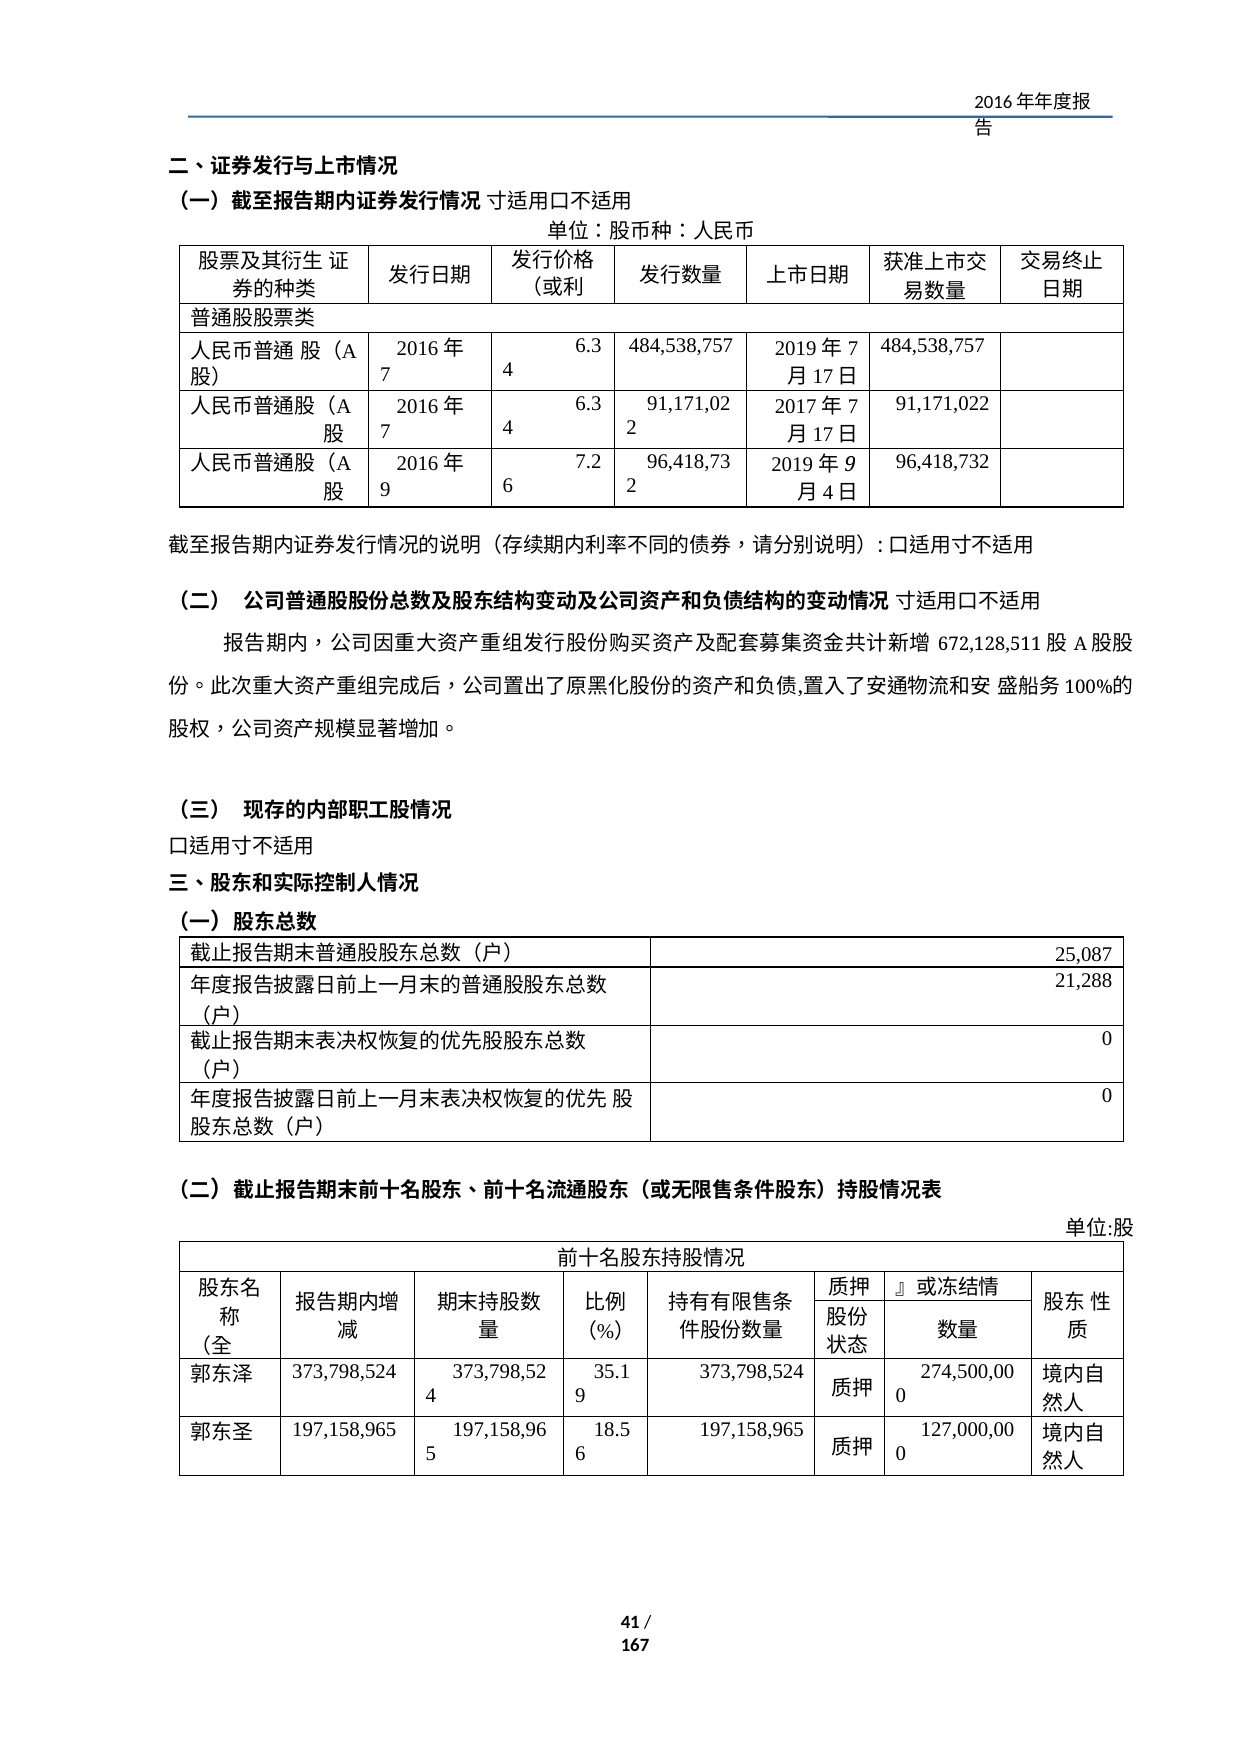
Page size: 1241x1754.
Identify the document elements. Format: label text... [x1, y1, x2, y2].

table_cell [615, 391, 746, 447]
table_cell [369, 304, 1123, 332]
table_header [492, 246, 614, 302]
text 三、股东和实际控制人情况 [169, 868, 1134, 897]
text （二） 公司普通股股份总数及股东结构变动及公司资产和负债结构的变动情况 寸适用口不适用 [169, 581, 1134, 616]
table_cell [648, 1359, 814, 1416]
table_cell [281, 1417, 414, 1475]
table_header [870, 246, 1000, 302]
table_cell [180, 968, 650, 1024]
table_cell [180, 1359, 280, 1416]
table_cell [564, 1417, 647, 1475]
text 口适用寸不适用 [169, 832, 1134, 860]
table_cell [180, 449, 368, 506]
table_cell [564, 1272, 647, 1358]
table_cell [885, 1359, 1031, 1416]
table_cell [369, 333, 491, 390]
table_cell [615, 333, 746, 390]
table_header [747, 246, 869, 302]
text （三） 现存的内部职工股情况 [169, 795, 1134, 823]
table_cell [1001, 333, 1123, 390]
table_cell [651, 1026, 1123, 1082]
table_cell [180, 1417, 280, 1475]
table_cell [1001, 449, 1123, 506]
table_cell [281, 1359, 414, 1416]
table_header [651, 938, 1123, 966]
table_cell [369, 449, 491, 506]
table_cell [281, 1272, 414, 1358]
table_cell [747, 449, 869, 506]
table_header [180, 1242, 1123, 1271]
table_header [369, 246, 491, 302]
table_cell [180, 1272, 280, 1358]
text 单位：股币种：人民币 [169, 216, 1134, 244]
text （二）截止报告期末前十名股东、前十名流通股东（或无限售条件股东）持股情况表 [169, 1173, 1134, 1204]
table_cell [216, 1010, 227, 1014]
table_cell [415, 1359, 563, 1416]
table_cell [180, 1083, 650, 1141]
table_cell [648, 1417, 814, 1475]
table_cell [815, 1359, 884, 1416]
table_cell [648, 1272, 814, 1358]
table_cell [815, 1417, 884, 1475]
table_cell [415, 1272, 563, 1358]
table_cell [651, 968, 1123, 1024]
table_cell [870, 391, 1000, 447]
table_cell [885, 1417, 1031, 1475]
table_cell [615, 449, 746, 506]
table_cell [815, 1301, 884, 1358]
text 报告期内，公司因重大资产重组发行股份购买资产及配套募集资金共计新增672,128,511股 A股股份。此次重大资产重组完成后，公司置出了原黑化股份的资产和负债,置入了安通物流和安 盛船务100%的股权，公司资产规模显著增加。 [169, 616, 1134, 745]
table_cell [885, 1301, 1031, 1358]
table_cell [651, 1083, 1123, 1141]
text 单位:股 [169, 1213, 1134, 1241]
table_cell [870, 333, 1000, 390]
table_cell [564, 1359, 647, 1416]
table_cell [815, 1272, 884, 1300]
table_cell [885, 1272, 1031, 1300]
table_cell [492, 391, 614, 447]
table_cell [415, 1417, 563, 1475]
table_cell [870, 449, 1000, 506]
text 二、证券发行与上市情况 [169, 146, 1134, 181]
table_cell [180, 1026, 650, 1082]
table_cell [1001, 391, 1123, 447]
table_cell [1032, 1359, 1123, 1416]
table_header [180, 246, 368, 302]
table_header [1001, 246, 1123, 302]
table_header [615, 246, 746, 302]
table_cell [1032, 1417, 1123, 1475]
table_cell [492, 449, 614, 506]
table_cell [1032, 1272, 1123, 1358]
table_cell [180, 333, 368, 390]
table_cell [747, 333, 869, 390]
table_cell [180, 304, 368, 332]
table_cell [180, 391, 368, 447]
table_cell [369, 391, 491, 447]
text 截至报告期内证券发行情况的说明（存续期内利率不同的债券，请分别说明）: 口适用寸不适用 [169, 530, 1134, 558]
text （一）股东总数 [169, 905, 1134, 936]
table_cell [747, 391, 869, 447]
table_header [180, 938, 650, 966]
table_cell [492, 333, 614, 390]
text （一）截至报告期内证券发行情况 寸适用口不适用 [169, 181, 1134, 216]
